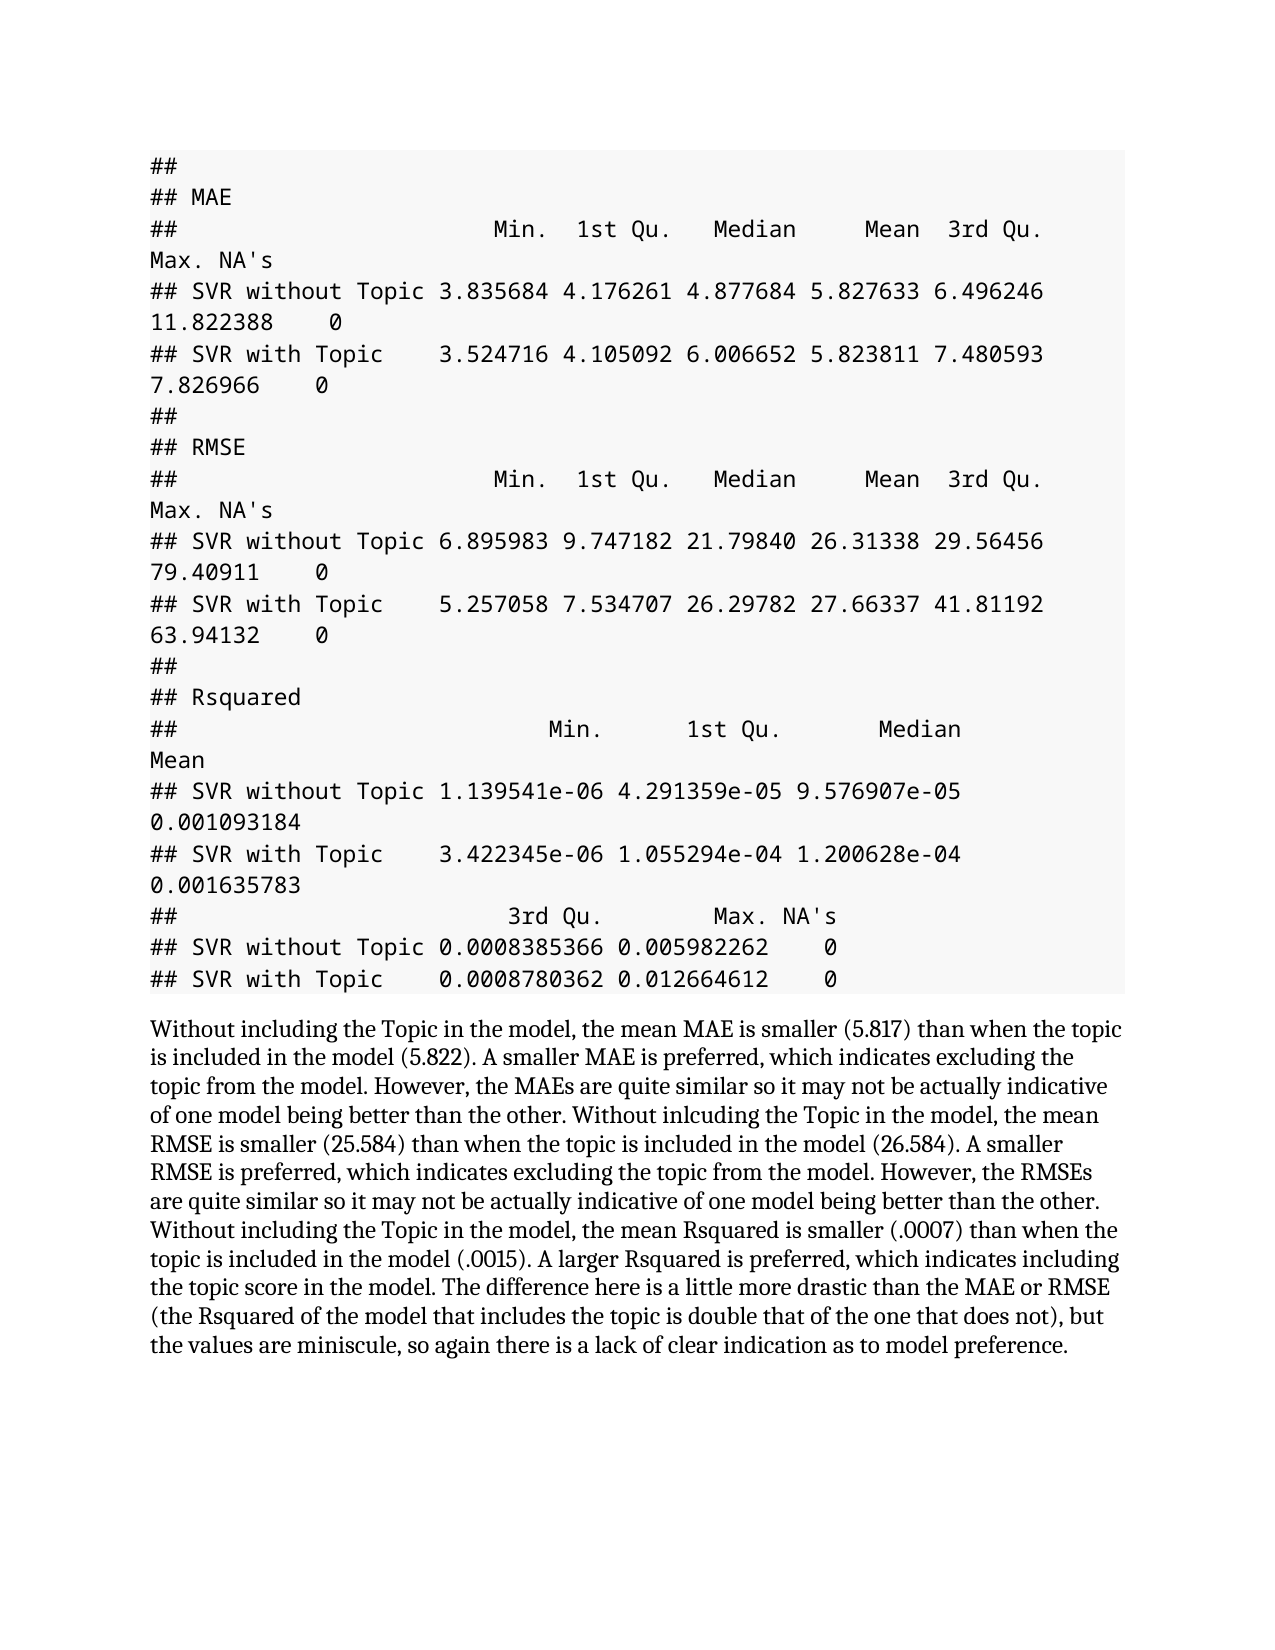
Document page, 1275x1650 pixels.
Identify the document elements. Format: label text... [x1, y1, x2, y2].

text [150, 150, 1125, 994]
text Without including the Topic in the model, the mean MAE is smaller (5.817) than when the topic is included in the model (5.822). A smaller MAE is preferred, which indicates excluding the topic from the model. However, the MAEs are quite similar so it may not be actually indicative of one model being better than the other. Without inlcuding the Topic in the model, the mean RMSE is smaller (25.584) than when the topic is included in the model (26.584). A smaller RMSE is preferred, which indicates excluding the topic from the model. However, the RMSEs are quite similar so it may not be actually indicative of one model being better than the other. Without including the Topic in the model, the mean Rsquared is smaller (.0007) than when the topic is included in the model (.0015). A larger Rsquared is preferred, which indicates including the topic score in the model. The difference here is a little more drastic than the MAE or RMSE (the Rsquared of the model that includes the topic is double that of the one that does not), but the values are miniscule, so again there is a lack of clear indication as to model preference. [150, 1014, 1125, 1359]
